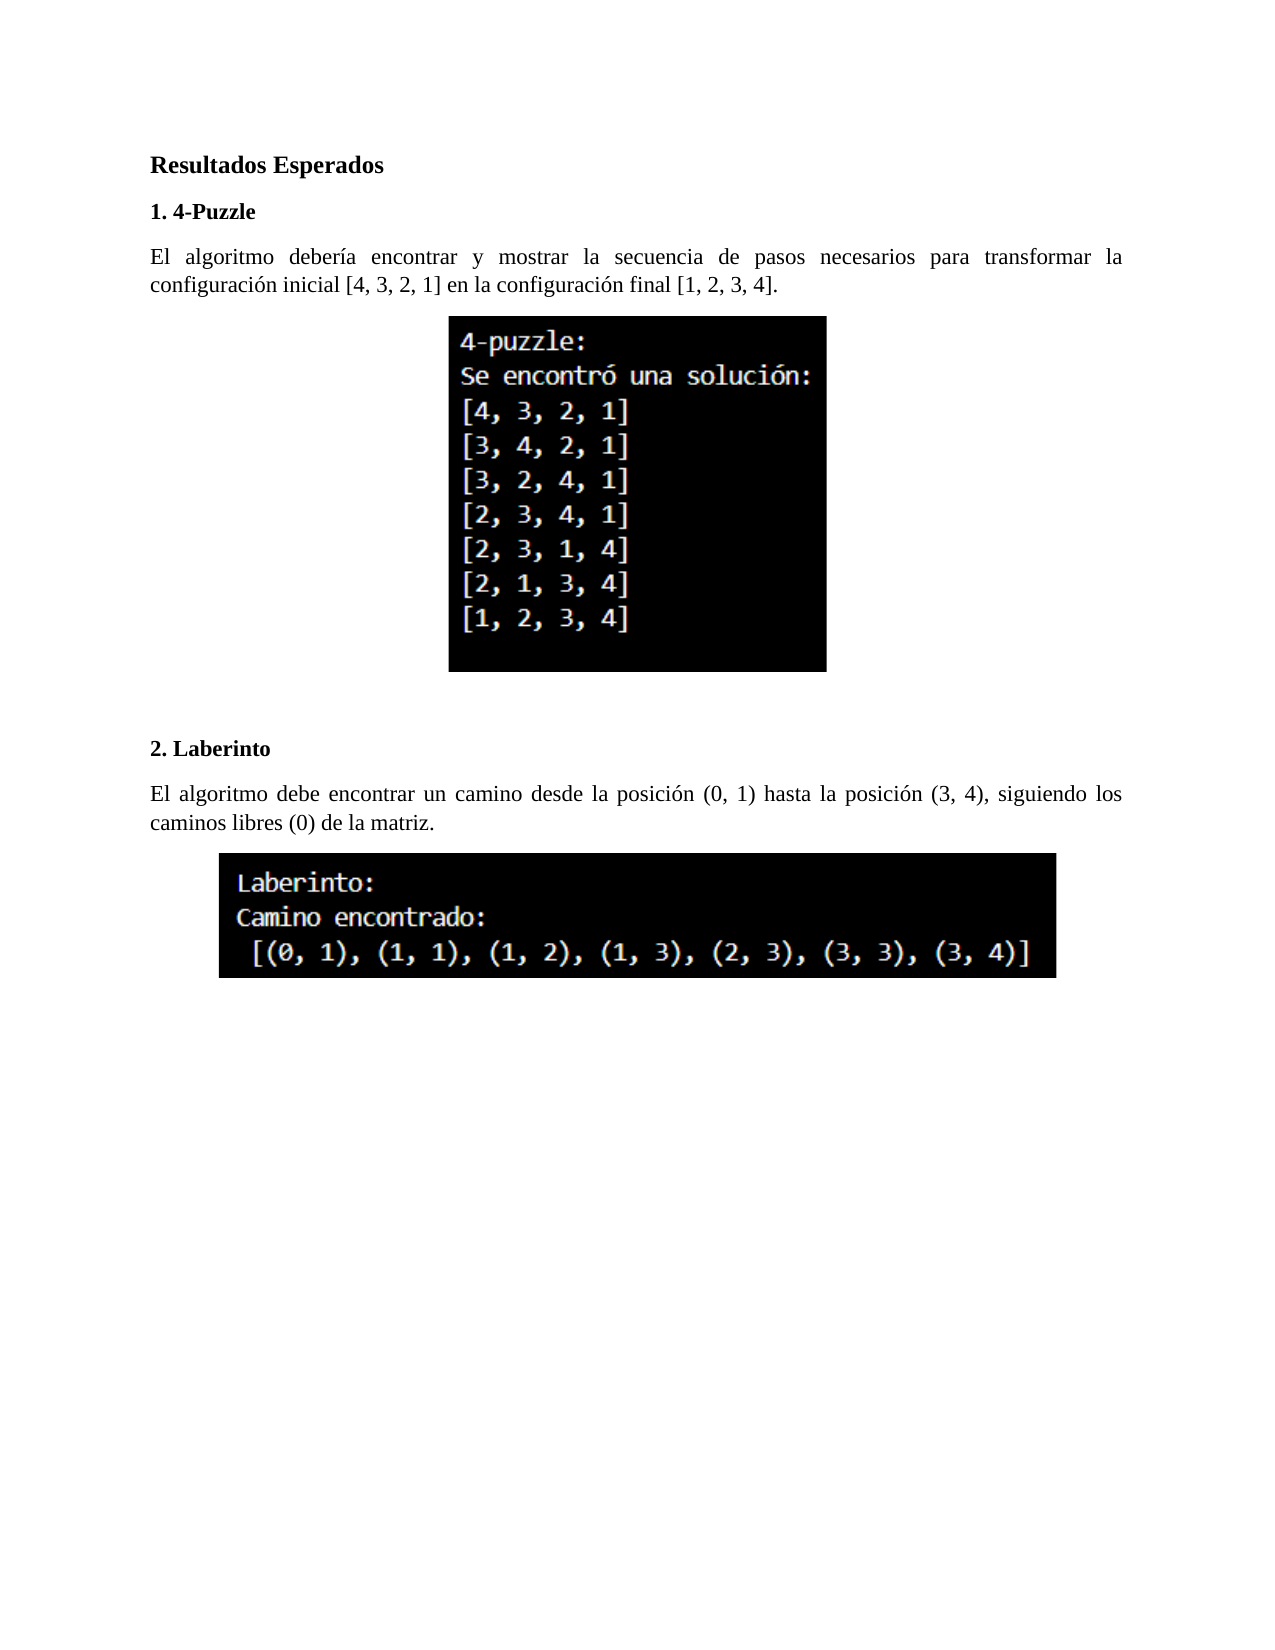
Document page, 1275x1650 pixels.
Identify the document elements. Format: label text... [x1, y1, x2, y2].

picture [218, 853, 1057, 978]
text 1. 4-Puzzle [150, 198, 1125, 224]
picture [448, 316, 827, 672]
text El algoritmo debería encontrar y mostrar la secuencia de pasos necesarios para transformar la configuración inicial [4, 3, 2, 1] en la configuración final [1, 2, 3, 4]. [150, 243, 1125, 298]
text El algoritmo debe encontrar un camino desde la posición (0, 1) hasta la posición (3, 4), siguiendo los caminos libres (0) de la matriz. [150, 780, 1125, 835]
text 2. Laberinto [150, 735, 1125, 761]
text Resultados Esperados [150, 150, 1125, 179]
